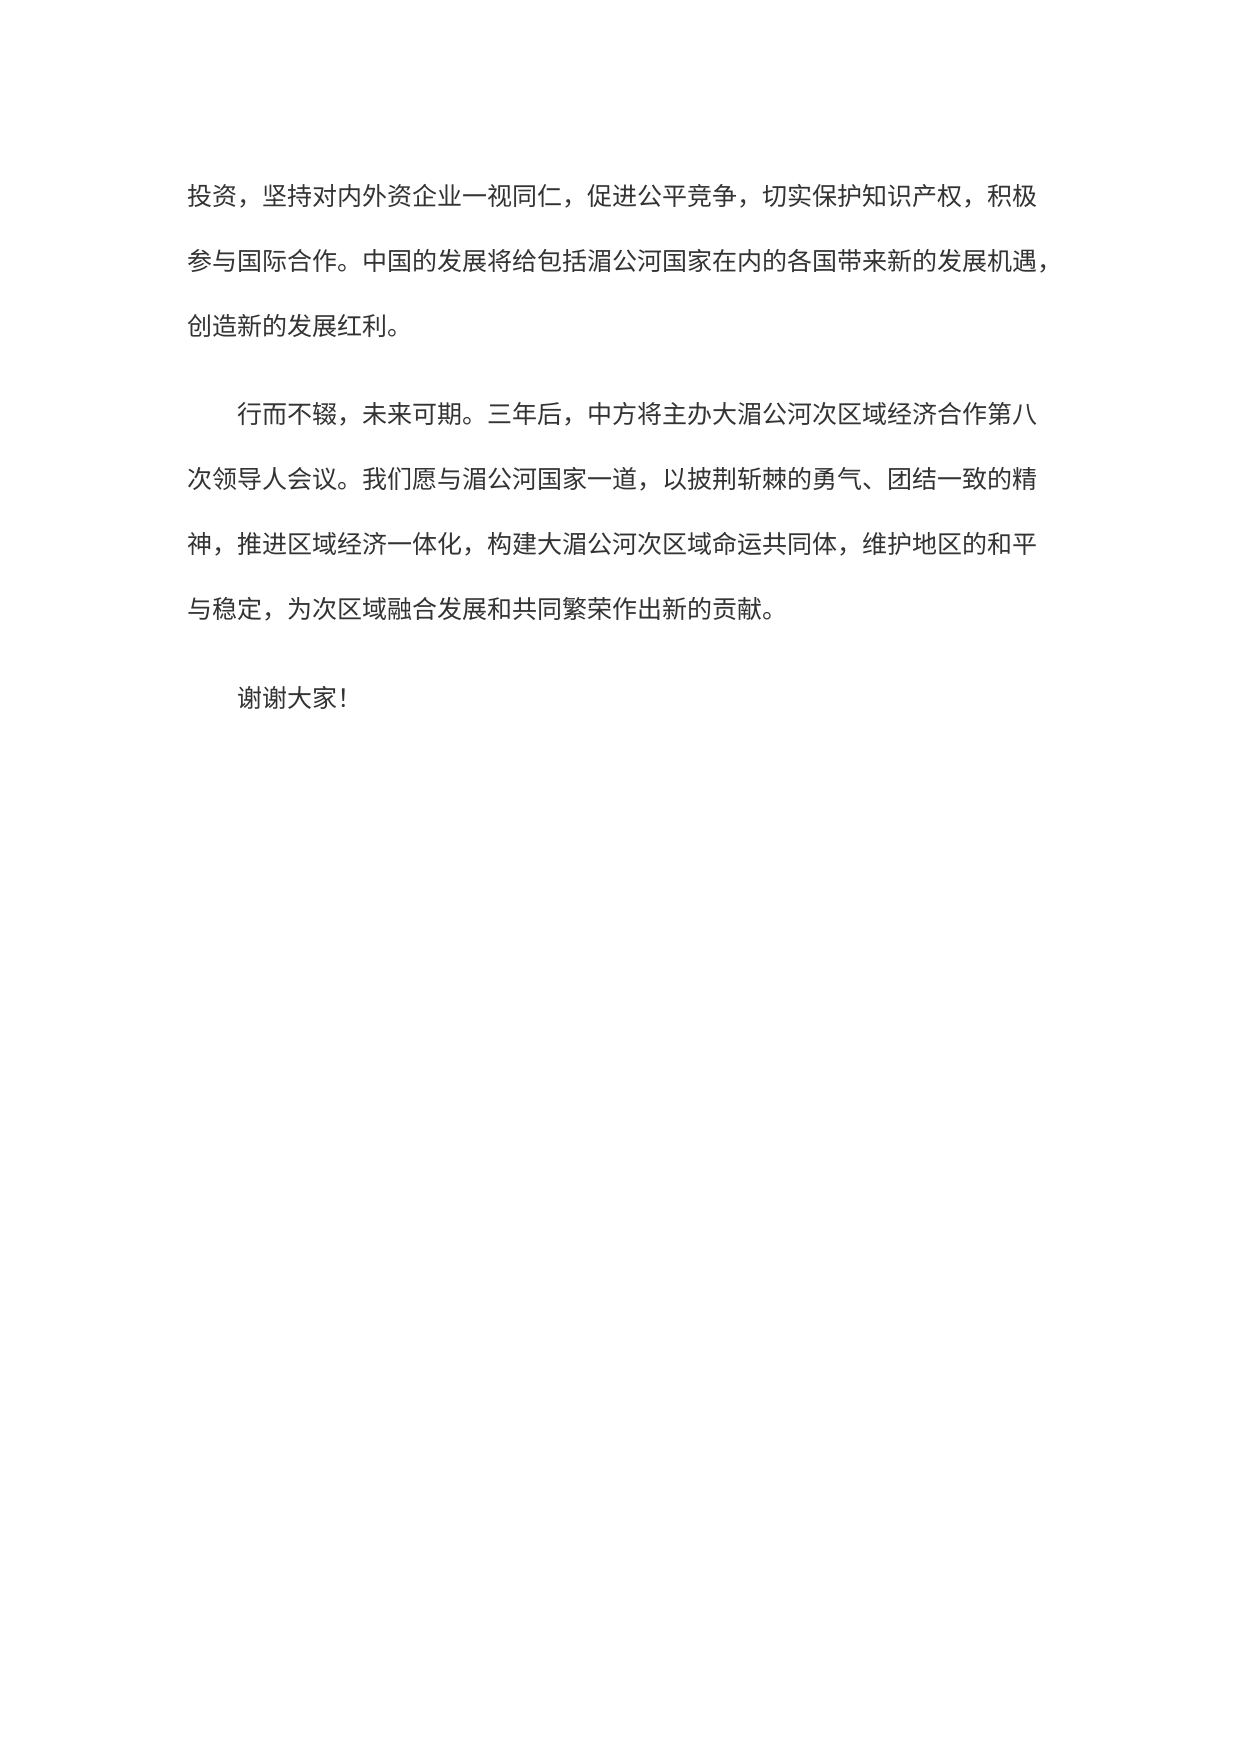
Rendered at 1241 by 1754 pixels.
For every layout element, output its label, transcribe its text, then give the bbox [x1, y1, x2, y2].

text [187, 162, 1053, 357]
text 谢谢大家！ [187, 664, 1053, 729]
text 行而不辍，未来可期。三年后，中方将主办大湄公河次区域经济合作第八次领导人会议。我们愿与湄公河国家一道，以披荆斩棘的勇气、团结一致的精神，推进区域经济一体化，构建大湄公河次区域命运共同体，维护地区的和平与稳定，为次区域融合发展和共同繁荣作出新的贡献。 [187, 380, 1053, 640]
